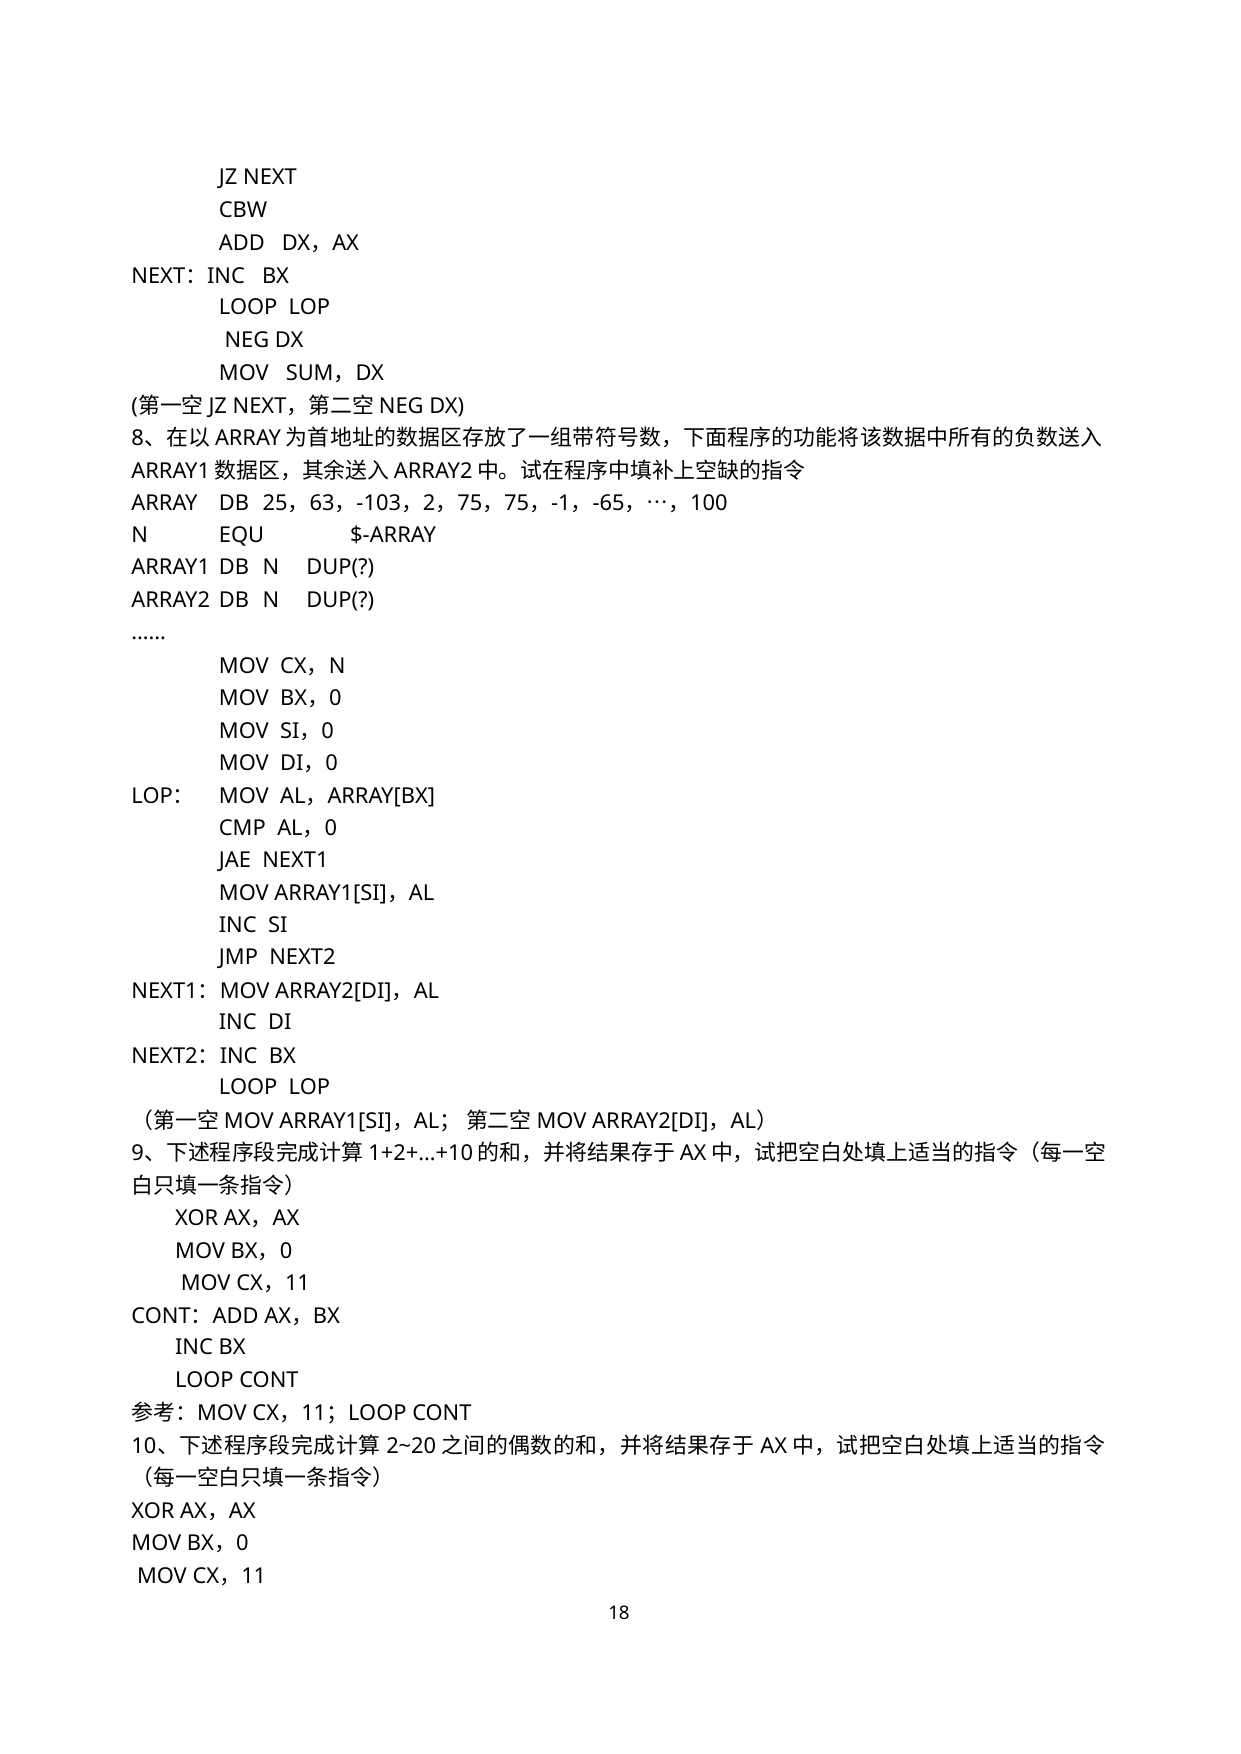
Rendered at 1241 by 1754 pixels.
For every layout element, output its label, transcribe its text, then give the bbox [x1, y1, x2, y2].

text LOOP LOP [131, 1070, 1106, 1102]
text INC SI [131, 907, 1106, 940]
text ARRAY1 DB N DUP(?) [131, 550, 1106, 582]
text CONT：ADD AX，BX [131, 1297, 1106, 1330]
text NEXT2：INC BX [131, 1037, 1106, 1070]
text LOOP LOP [131, 290, 1106, 322]
text 9、下述程序段完成计算1+2+…+10的和，并将结果存于AX中，试把空白处填上适当的指令（每一空白只填一条指令） [131, 1135, 1106, 1200]
text （第一空 MOV ARRAY1[SI]，AL； 第二空 MOV ARRAY2[DI]，AL） [131, 1102, 1106, 1135]
text INC BX [131, 1330, 1106, 1362]
text LOP： MOV AL，ARRAY[BX] [131, 777, 1106, 810]
text 8、在以ARRAY为首地址的数据区存放了一组带符号数，下面程序的功能将该数据中所有的负数送入ARRAY1数据区，其余送入ARRAY2中。试在程序中填补上空缺的指令 [131, 420, 1106, 485]
text MOV DI，0 [131, 745, 1106, 777]
text INC DI [131, 1005, 1106, 1037]
text MOV BX，0 [131, 680, 1106, 712]
text MOV BX，0 [131, 1232, 1106, 1265]
text 参考：MOV CX，11；LOOP CONT [131, 1395, 1106, 1427]
text ARRAY DB 25，63，-103，2，75，75，-1，-65，…，100 [131, 485, 1106, 517]
text N EQU $-ARRAY [131, 517, 1106, 550]
text MOV ARRAY1[SI]，AL [131, 875, 1106, 907]
text JZ NEXT [131, 160, 1106, 192]
text MOV BX，0 [131, 1525, 1106, 1557]
text CMP AL，0 [131, 810, 1106, 842]
text MOV SI，0 [131, 712, 1106, 745]
text NEXT1：MOV ARRAY2[DI]，AL [131, 972, 1106, 1005]
text MOV SUM，DX [131, 355, 1106, 387]
text XOR AX，AX [131, 1492, 1106, 1525]
text 10、下述程序段完成计算2~20之间的偶数的和，并将结果存于AX中，试把空白处填上适当的指令（每一空白只填一条指令） [131, 1427, 1106, 1492]
text MOV CX，N [131, 647, 1106, 680]
text MOV CX，11 [131, 1265, 1106, 1297]
text JAE NEXT1 [131, 842, 1106, 875]
text NEXT：INC BX [131, 257, 1106, 290]
text ADD DX，AX [131, 225, 1106, 257]
text MOV CX，11 [131, 1557, 1106, 1590]
text ARRAY2 DB N DUP(?) [131, 582, 1106, 615]
text LOOP CONT [131, 1362, 1106, 1395]
text …… [131, 615, 1106, 647]
text CBW [131, 192, 1106, 225]
text (第一空 JZ NEXT，第二空 NEG DX) [131, 387, 1106, 420]
text XOR AX，AX [131, 1200, 1106, 1232]
text NEG DX [131, 322, 1106, 355]
text JMP NEXT2 [131, 940, 1106, 972]
